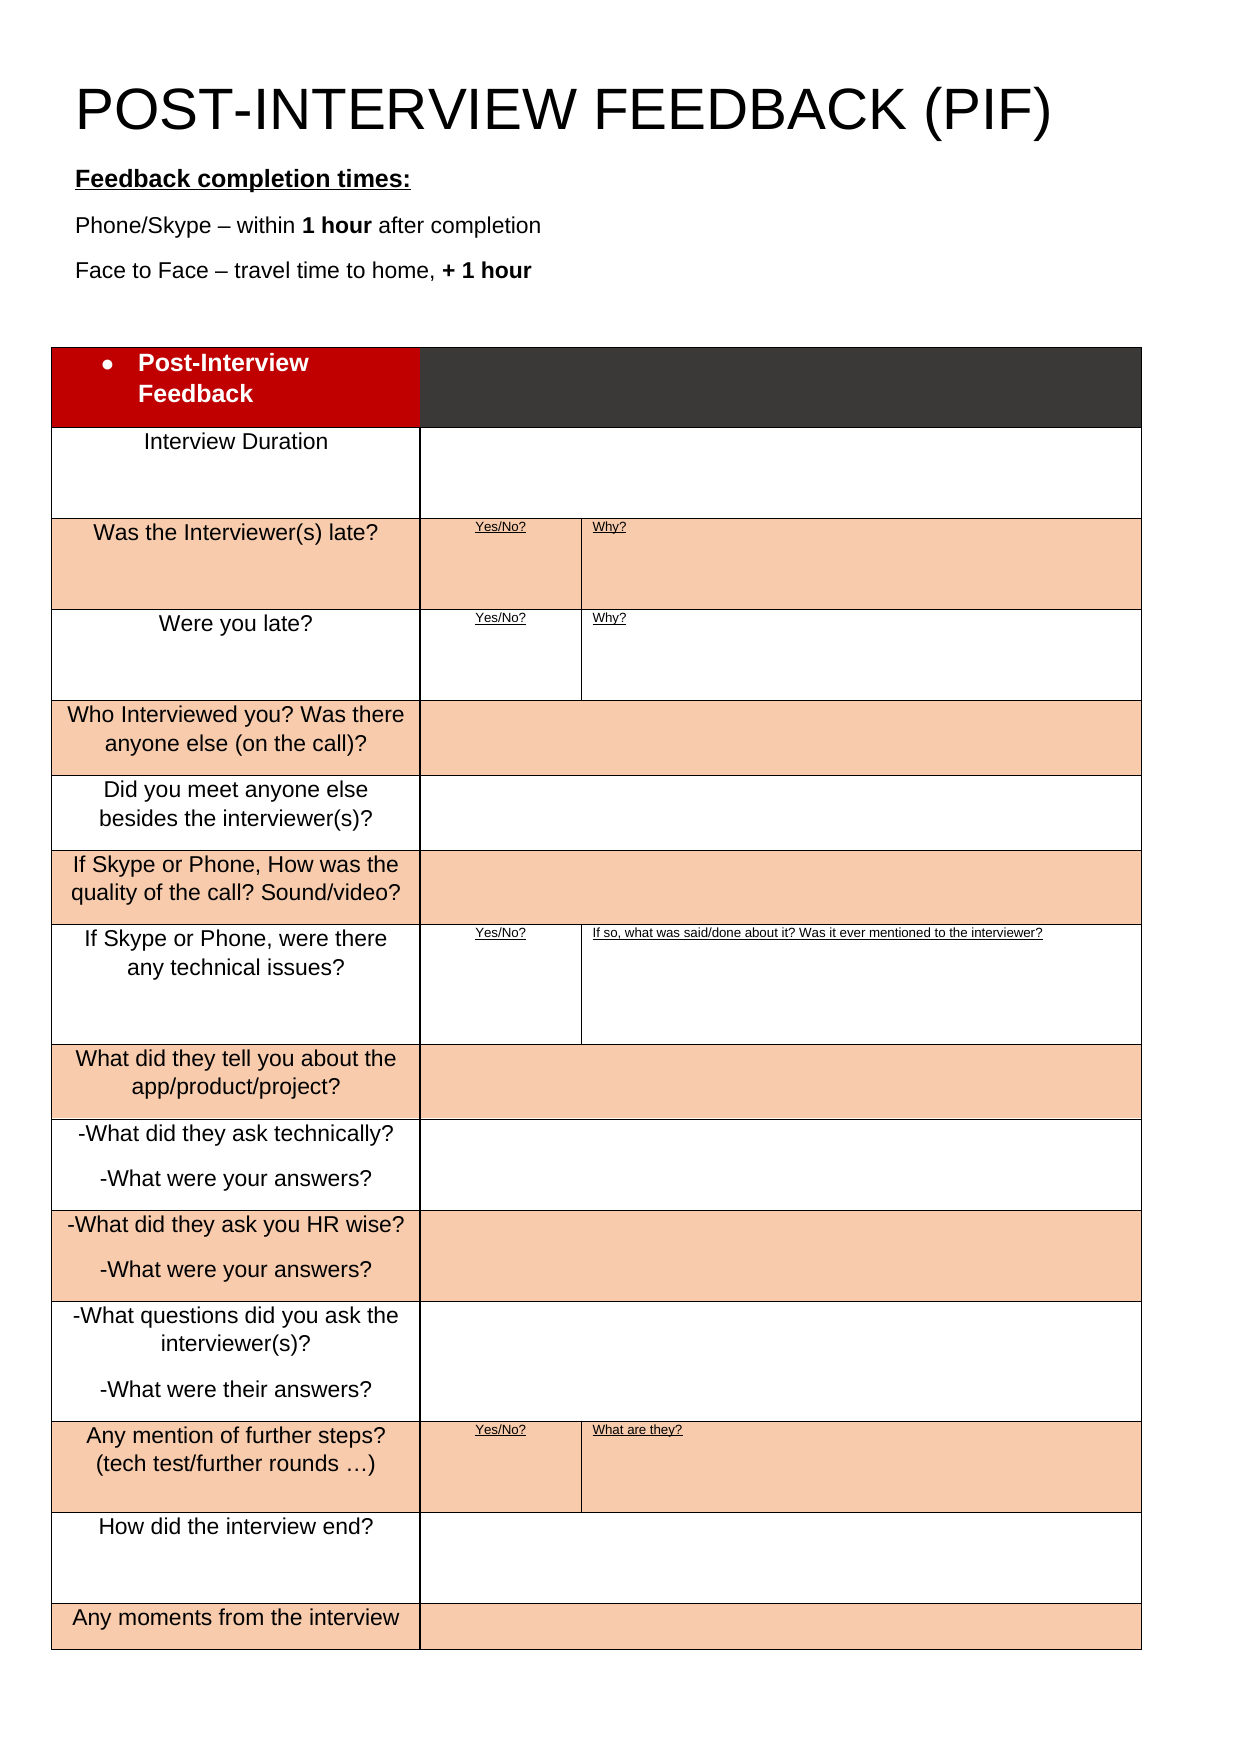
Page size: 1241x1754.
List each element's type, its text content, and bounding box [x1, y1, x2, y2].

table_cell Who Interviewed you? Was there anyone else (on the call)? [52, 701, 419, 775]
table_cell What did they tell you about the app/product/project? [52, 1045, 419, 1118]
table_cell If Skype or Phone, were there any technical issues? [52, 925, 419, 1044]
table_cell Was the Interviewer(s) late? [52, 519, 419, 609]
table_cell What are they? [582, 1422, 1141, 1512]
table_cell [421, 1302, 1141, 1421]
table_cell How did the interview end? [52, 1513, 419, 1603]
table_cell [421, 851, 1141, 924]
table_cell [421, 1604, 1141, 1649]
table_cell [421, 776, 1141, 849]
text Feedback completion times: [75, 164, 1165, 193]
table_cell -What did they ask technically? -What were your answers? [52, 1120, 419, 1210]
table_cell [421, 1513, 1141, 1603]
text Face to Face – travel time to home, + 1 hour [75, 257, 1165, 283]
table_cell If Skype or Phone, How was the quality of the call? Sound/video? [52, 851, 419, 924]
text Phone/Skype – within 1 hour after completion [75, 212, 1165, 238]
table_cell If so, what was said/done about it? Was it ever mentioned to the interviewer? [582, 925, 1141, 1044]
table_cell Yes/No? [421, 610, 581, 700]
table_cell Why? [582, 610, 1141, 700]
table_cell [421, 1120, 1141, 1210]
table_cell Interview Duration [52, 428, 419, 518]
table_header [420, 348, 1141, 427]
table_cell [421, 1045, 1141, 1118]
table_cell -What questions did you ask the interviewer(s)? -What were their answers? [52, 1302, 419, 1421]
table_header Post-Interview Feedback [52, 348, 420, 427]
table_cell Any mention of further steps? (tech test/further rounds …) [52, 1422, 419, 1512]
text POST-INTERVIEW FEEDBACK (PIF) [75, 75, 1165, 142]
table_cell Yes/No? [421, 925, 581, 1044]
table_cell Yes/No? [421, 1422, 581, 1512]
table_cell Yes/No? [421, 519, 581, 609]
table_cell [421, 1211, 1141, 1301]
table_cell Why? [582, 519, 1141, 609]
table_cell Did you meet anyone else besides the interviewer(s)? [52, 776, 419, 849]
table_cell [421, 701, 1141, 775]
table_cell -What did they ask you HR wise? -What were your answers? [52, 1211, 419, 1301]
table_cell Were you late? [52, 610, 419, 700]
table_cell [52, 1604, 419, 1649]
table_cell [421, 428, 1141, 518]
